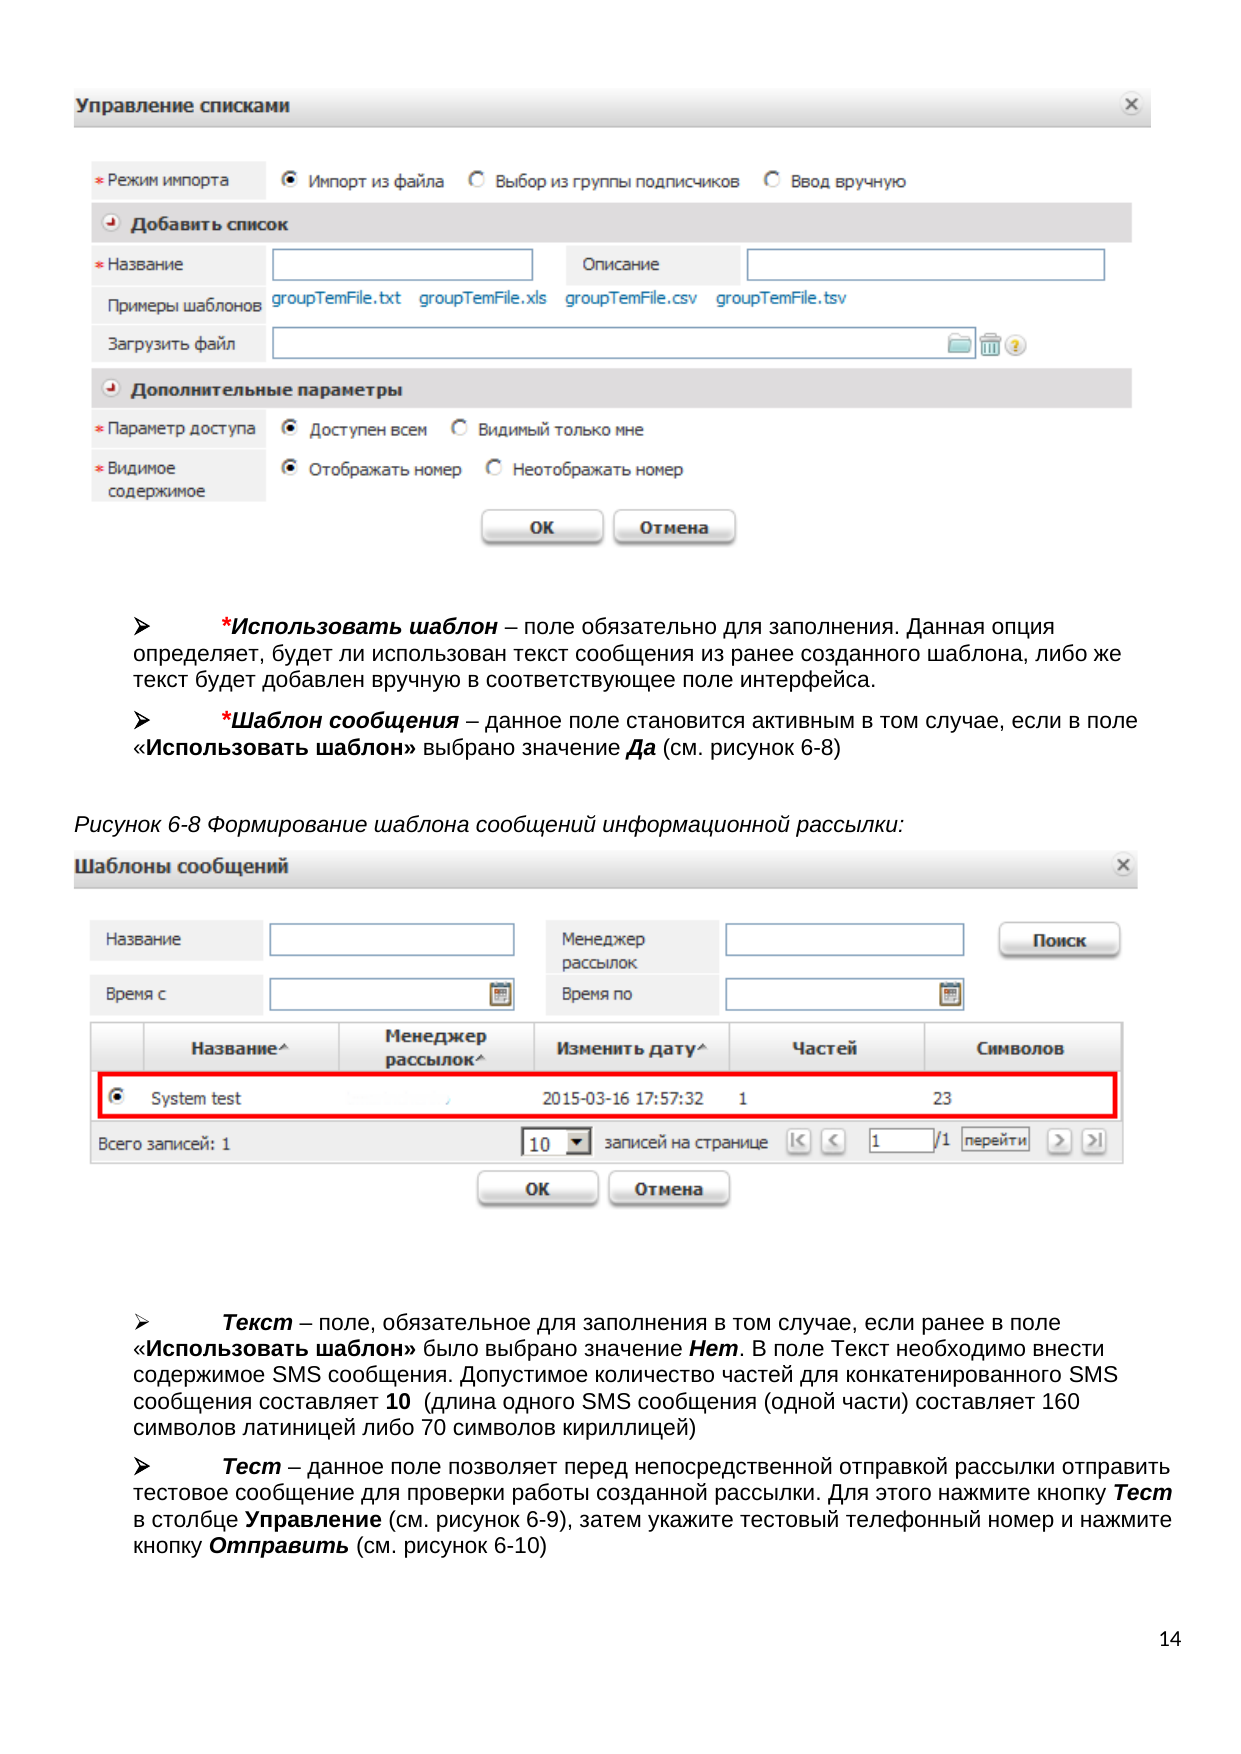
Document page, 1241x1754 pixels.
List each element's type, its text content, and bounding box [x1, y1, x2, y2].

list Рисунок 6-8 Формирование шаблона сообщений информационной рассылки: [74, 811, 1181, 838]
list Текст – поле, обязательное для заполнения в том случае, если ранее в поле «Использовать шаблон» было выбрано значение Нет. В поле Текст необходимо внести содержимое SMS сообщения. Допустимое количество частей для конкатенированного SMS сообщения составляет 10 (длина одного SMS сообщения (одной части) составляет 160 символов латиницей либо 70 символов кириллицей) [133, 1308, 1181, 1440]
picture [73, 850, 1138, 1219]
list *Шаблон сообщения – данное поле становится активным в том случае, если в поле «Использовать шаблон» выбрано значение Да (см. рисунок 6-8) [133, 705, 1181, 760]
list *Использовать шаблон – поле обязательно для заполнения. Данная опция определяет, будет ли использован текст сообщения из ранее созданного шаблона, либо же текст будет добавлен вручную в соответствующее поле интерфейса. [133, 611, 1181, 692]
list Тест – данное поле позволяет перед непосредственной отправкой рассылки отправить тестовое сообщение для проверки работы созданной рассылки. Для этого нажмите кнопку Тест в столбце Управление (см. рисунок 6-9), затем укажите тестовый телефонный номер и нажмите кнопку Отправить (см. рисунок 6-10) [133, 1453, 1181, 1558]
picture [73, 88, 1151, 560]
